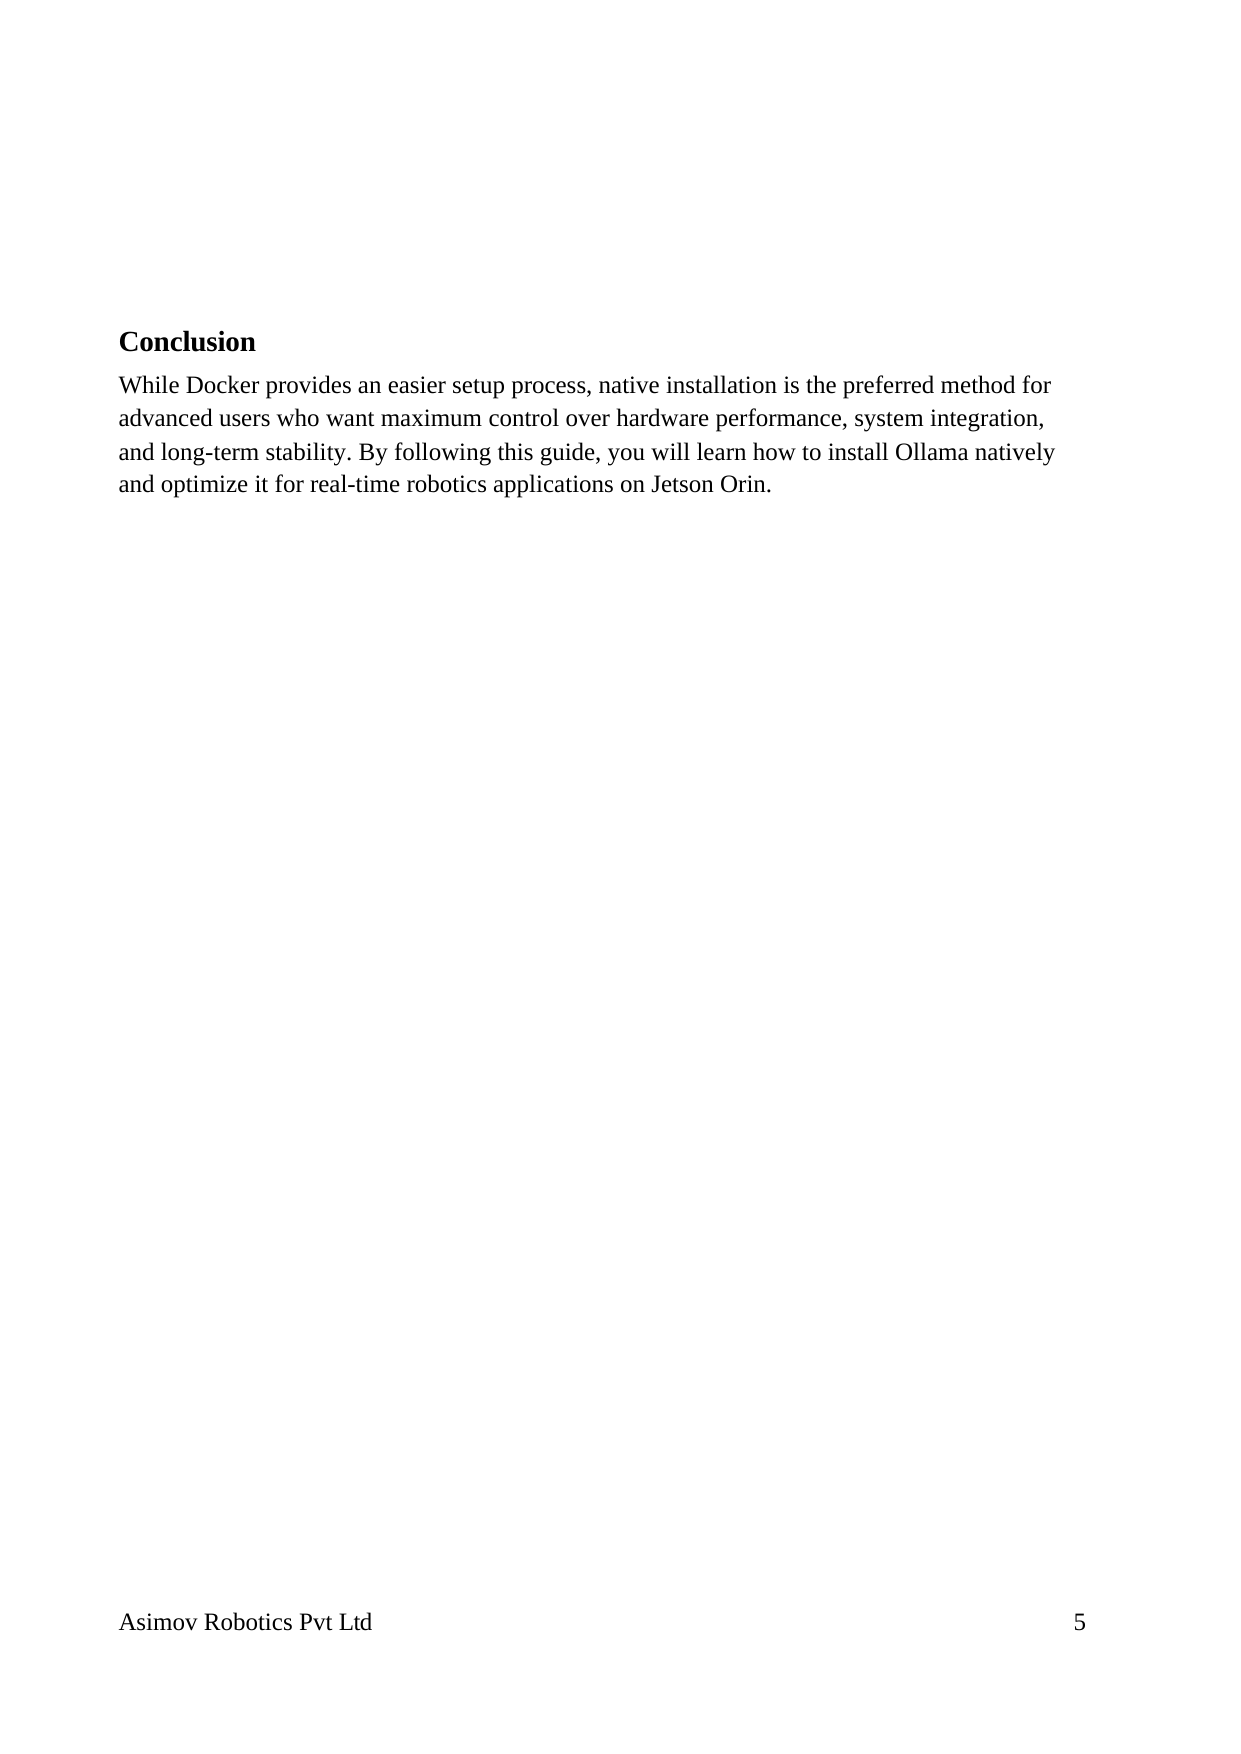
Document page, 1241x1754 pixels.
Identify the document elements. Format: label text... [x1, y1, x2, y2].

text While Docker provides an easier setup process, native installation is the preferred method for advanced users who want maximum control over hardware performance, system integration, and long-term stability. By following this guide, you will learn how to install Ollama natively and optimize it for real-time robotics applications on Jetson Orin. [118, 371, 1086, 498]
text Conclusion [118, 324, 1240, 358]
